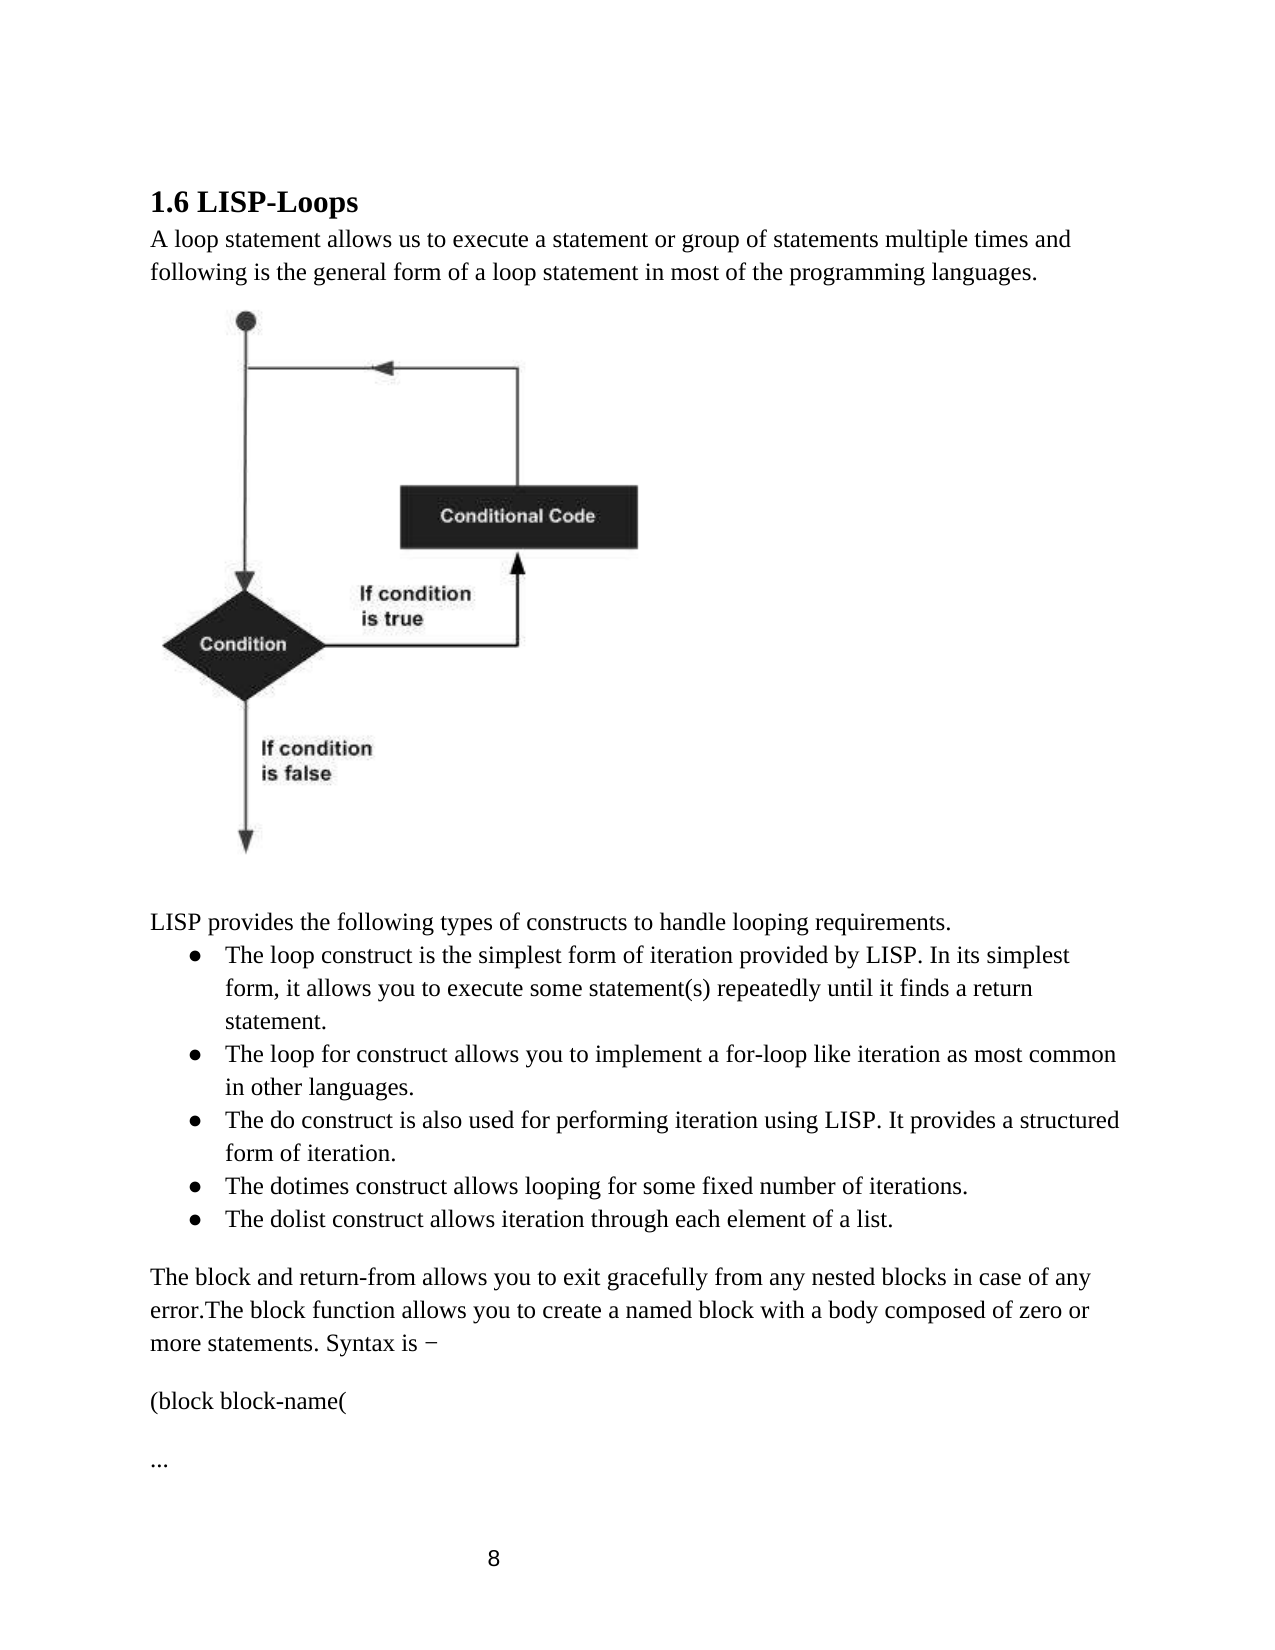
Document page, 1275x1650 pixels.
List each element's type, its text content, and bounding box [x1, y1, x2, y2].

text LISP provides the following types of constructs to handle looping requirements. [150, 907, 1125, 936]
text ... [150, 1444, 1125, 1473]
list The dotimes construct allows looping for some fixed number of iterations. [187, 1171, 1125, 1200]
list The do construct is also used for performing iteration using LISP. It provides a structured form of iteration. [187, 1105, 1125, 1167]
list The dolist construct allows iteration through each element of a list. [187, 1204, 1125, 1233]
text The block and return-from allows you to exit gracefully from any nested blocks in case of any error.The block function allows you to create a named block with a body composed of zero or more statements. Syntax is − [150, 1262, 1125, 1357]
list The loop construct is the simplest form of iteration provided by LISP. In its simplest form, it allows you to execute some statement(s) repeatedly until it finds a return statement. [187, 940, 1125, 1035]
picture [150, 290, 729, 870]
subtitle 1.6 LISP-Loops [150, 183, 1125, 219]
list The loop for construct allows you to implement a for-loop like iteration as most common in other languages. [187, 1039, 1125, 1101]
text (block block-name( [150, 1386, 1125, 1415]
text A loop statement allows us to execute a statement or group of statements multiple times and following is the general form of a loop statement in most of the programming languages. [150, 224, 1125, 286]
